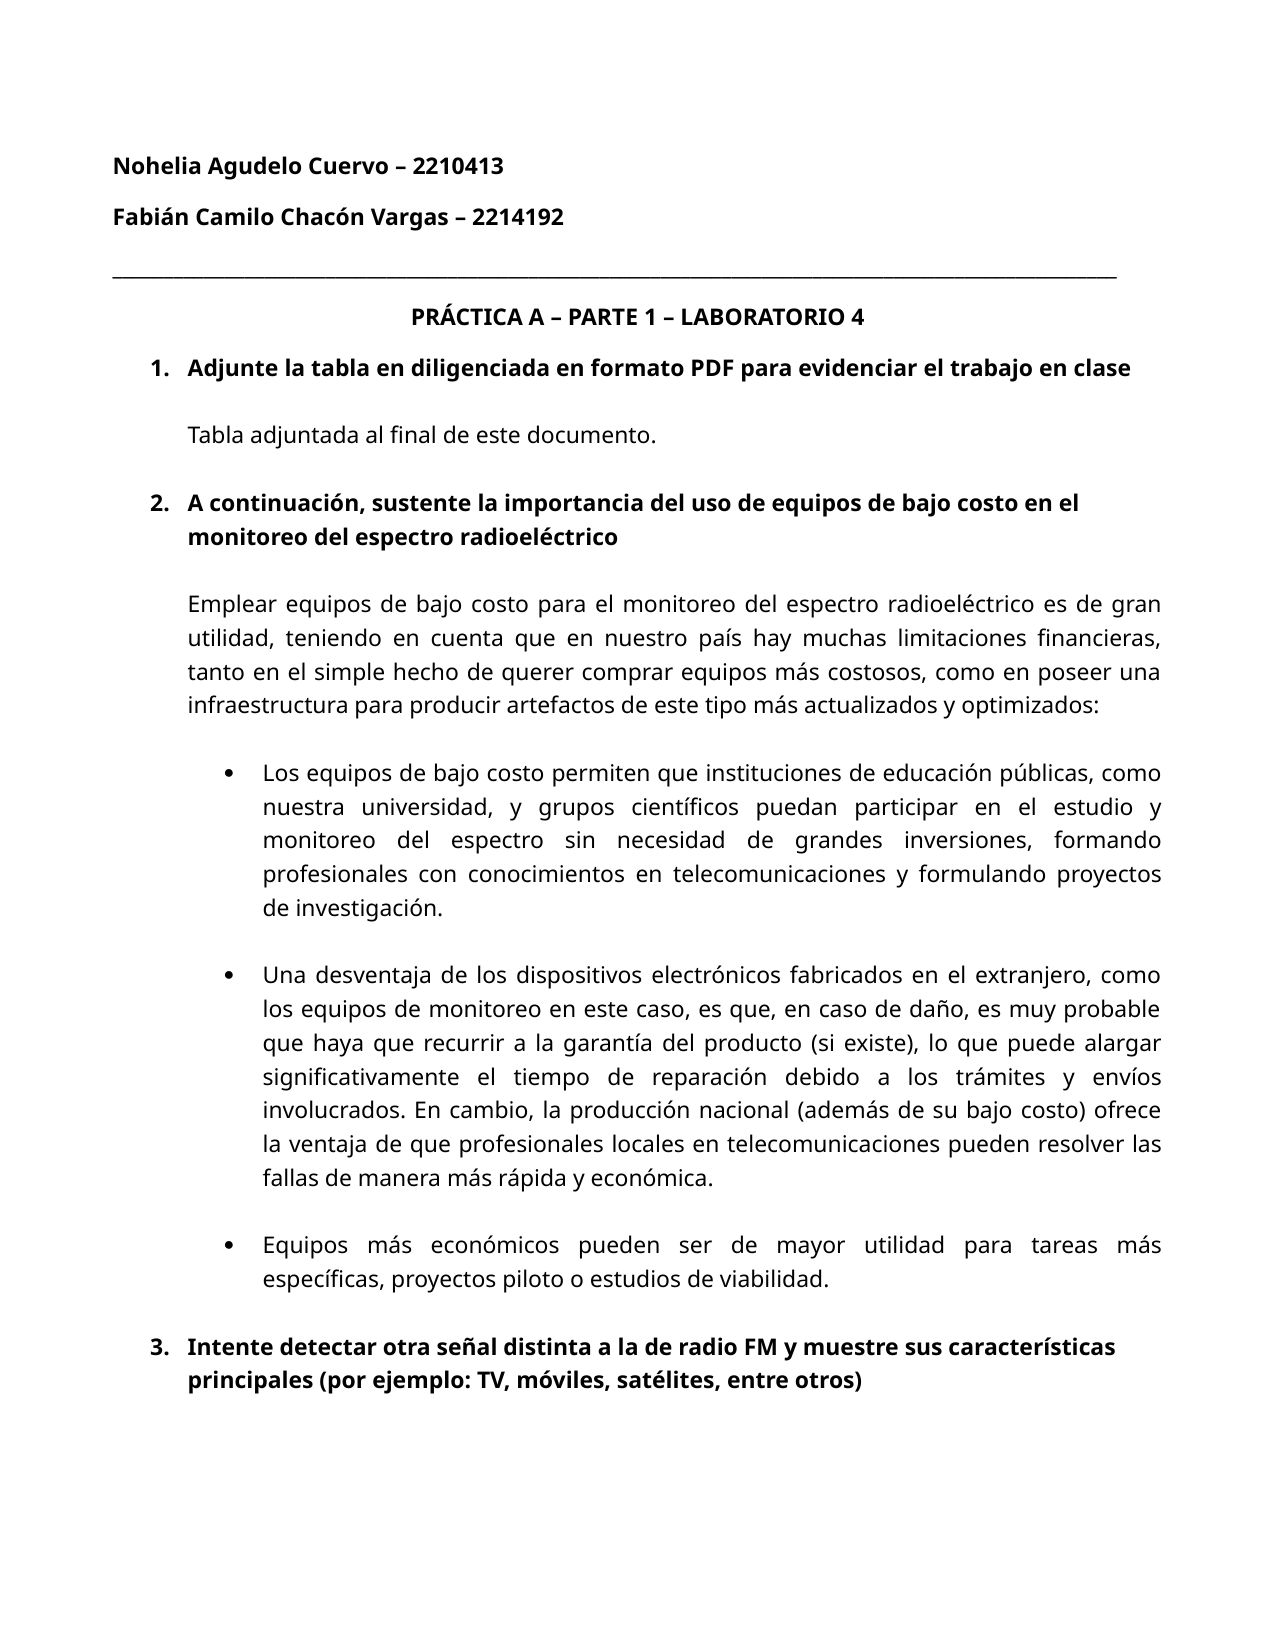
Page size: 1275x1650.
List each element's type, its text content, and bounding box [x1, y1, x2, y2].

list Los equipos de bajo costo permiten que instituciones de educación públicas, como nuestra universidad, y grupos científicos puedan participar en el estudio y monitoreo del espectro sin necesidad de grandes inversiones, formando profesionales con conocimientos en telecomunicaciones y formulando proyectos de investigación. [225, 757, 1162, 923]
list Emplear equipos de bajo costo para el monitoreo del espectro radioeléctrico es de gran utilidad, teniendo en cuenta que en nuestro país hay muchas limitaciones financieras, tanto en el simple hecho de querer comprar equipos más costosos, como en poseer una infraestructura para producir artefactos de este tipo más actualizados y optimizados: [187, 588, 1162, 720]
text ___________________________________________________________________________________________________ [112, 251, 1162, 282]
list Tabla adjuntada al final de este documento. [187, 419, 1162, 450]
text PRÁCTICA A – PARTE 1 – LABORATORIO 4 [112, 301, 1162, 332]
text Fabián Camilo Chacón Vargas – 2214192 [112, 200, 1162, 232]
list Una desventaja de los dispositivos electrónicos fabricados en el extranjero, como los equipos de monitoreo en este caso, es que, en caso de daño, es muy probable que haya que recurrir a la garantía del producto (si existe), lo que puede alargar significativamente el tiempo de reparación debido a los trámites y envíos involucrados. En cambio, la producción nacional (además de su bajo costo) ofrece la ventaja de que profesionales locales en telecomunicaciones pueden resolver las fallas de manera más rápida y económica. [225, 959, 1162, 1193]
list Equipos más económicos pueden ser de mayor utilidad para tareas más específicas, proyectos piloto o estudios de viabilidad. [225, 1229, 1162, 1294]
list A continuación, sustente la importancia del uso de equipos de bajo costo en el monitoreo del espectro radioeléctrico [150, 487, 1162, 552]
text Nohelia Agudelo Cuervo – 2210413 [112, 150, 1162, 181]
list Adjunte la tabla en diligenciada en formato PDF para evidenciar el trabajo en clase [150, 352, 1162, 383]
list Intente detectar otra señal distinta a la de radio FM y muestre sus características principales (por ejemplo: TV, móviles, satélites, entre otros) [150, 1330, 1162, 1395]
